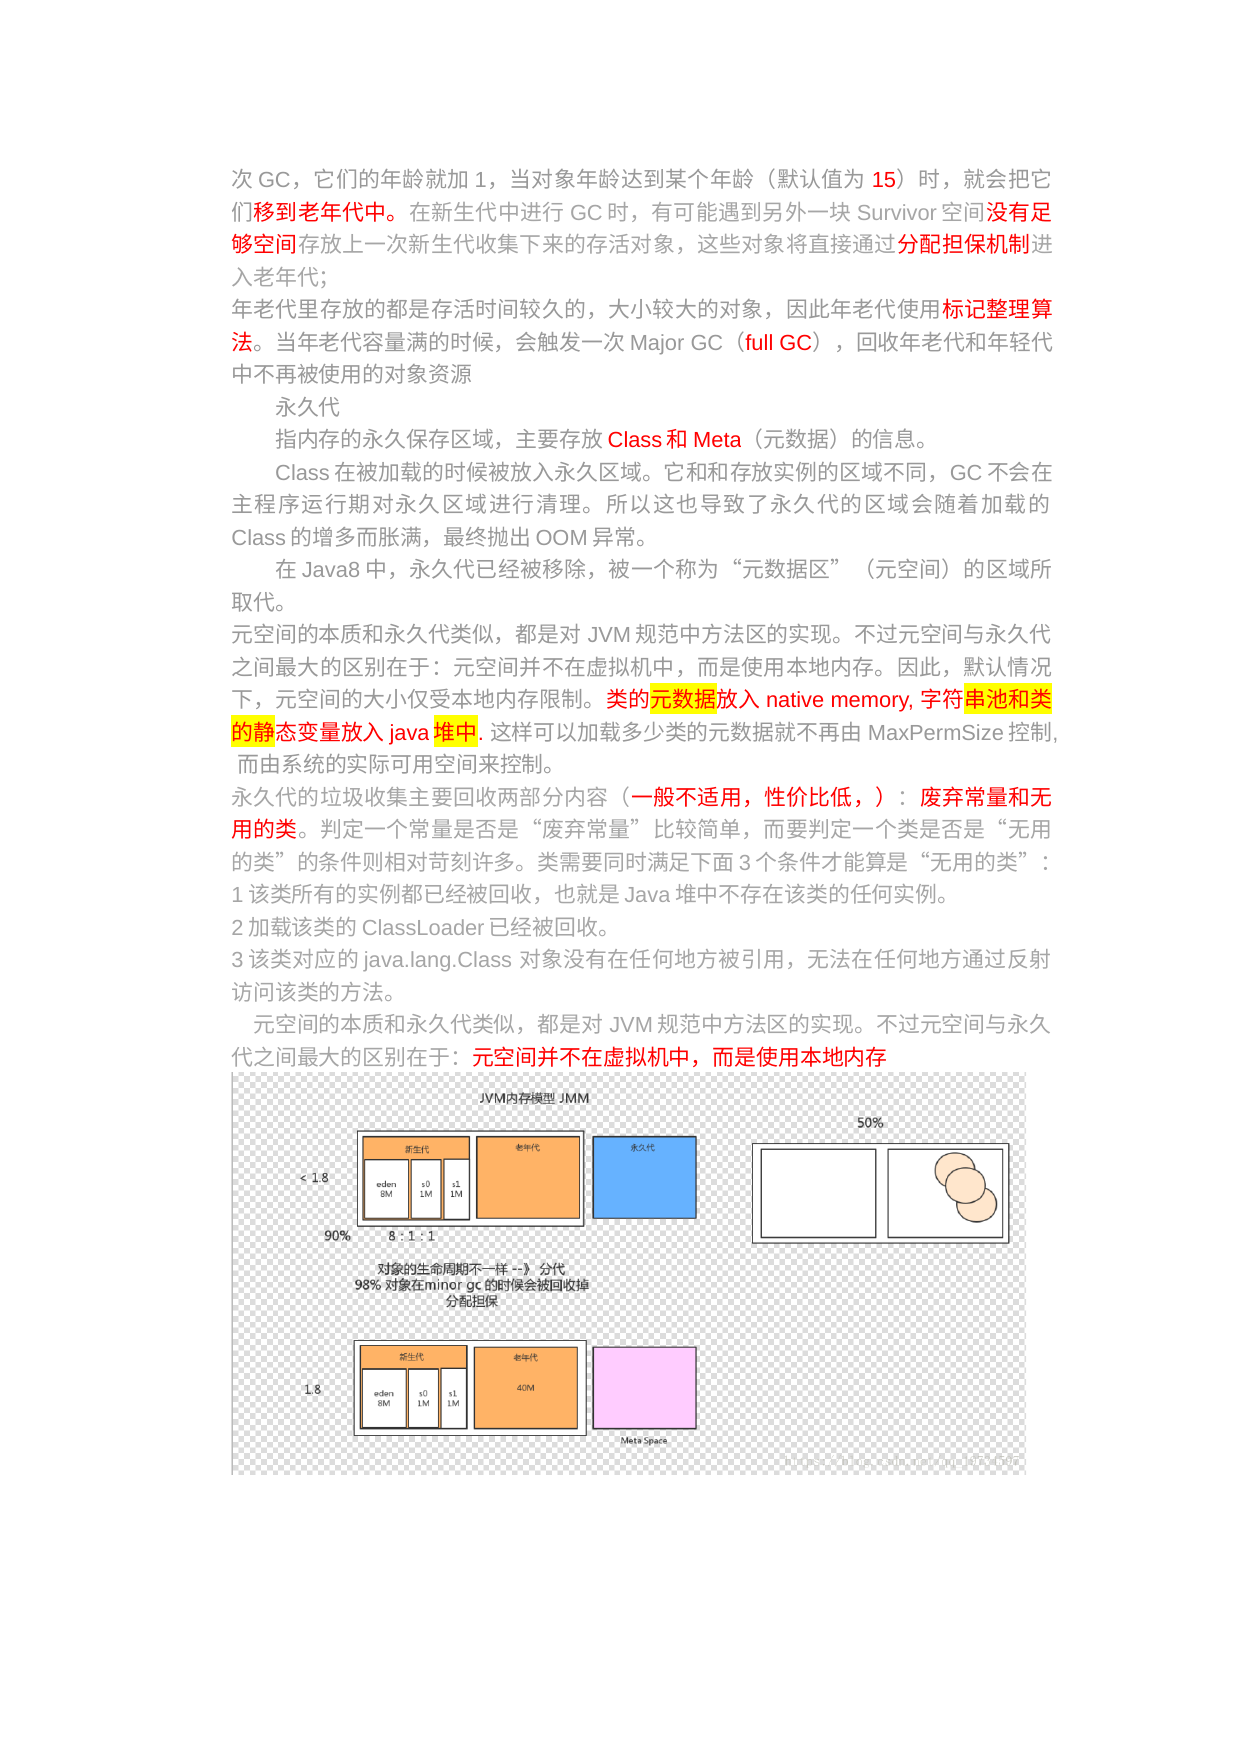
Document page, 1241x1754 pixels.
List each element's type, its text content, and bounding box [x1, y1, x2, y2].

list 元空间的本质和永久代类似，都是对JVM规范中方法区的实现。不过元空间与永久代之间最大的区别在于：元空间并不在虚拟机中，而是使用本地内存 [231, 1007, 1053, 1072]
list 1该类所有的实例都已经被回收，也就是Java堆中不存在该类的任何实例。 [231, 877, 1053, 909]
list 3该类对应的java.lang.Class 对象没有在任何地方被引用，无法在任何地方通过反射访问该类的方法。 [231, 972, 1053, 1007]
list Class在被加载的时候被放入永久区域。它和和存放实例的区域不同，GC不会在主程序运行期对永久区域进行清理。所以这也导致了永久代的区域会随着加载的Class的增多而胀满，最终抛出OOM异常。 [231, 519, 1053, 552]
list 永久代 [231, 389, 1053, 422]
list 2加载该类的ClassLoader已经被回收。 [231, 909, 1053, 942]
list 元空间的本质和永久代类似，都是对JVM规范中方法区的实现。不过元空间与永久代之间最大的区别在于：元空间并不在虚拟机中，而是使用本地内存。因此，默认情况下，元空间的大小仅受本地内存限制。类的元数据放入 native memory, 字符串池和类的静态变量放入java堆中. 这样可以加载多少类的元数据就不再由MaxPermSize控制, 而由系统的实际可用空间来控制。 [231, 745, 1053, 779]
list 指内存的永久保存区域，主要存放Class和Meta（元数据）的信息。 [231, 422, 1053, 454]
list Class在被加载的时候被放入永久区域。它和和存放实例的区域不同，GC不会在主程序运行期对永久区域进行清理。所以这也导致了永久代的区域会随着加载的Class的增多而胀满，最终抛出OOM异常。 [231, 454, 1053, 488]
picture [231, 1072, 1027, 1475]
list 在Java8中，永久代已经被移除，被一个称为“元数据区”（元空间）的区域所取代。 [231, 552, 1053, 617]
list 元空间的本质和永久代类似，都是对JVM规范中方法区的实现。不过元空间与永久代之间最大的区别在于：元空间并不在虚拟机中，而是使用本地内存。因此，默认情况下，元空间的大小仅受本地内存限制。类的元数据放入 native memory, 字符串池和类的静态变量放入java堆中. 这样可以加载多少类的元数据就不再由MaxPermSize控制, 而由系统的实际可用空间来控制。 [231, 682, 1053, 720]
list 年老代里存放的都是存活时间较久的，大小较大的对象，因此年老代使用标记整理算法。当年老代容量满的时候，会触发一次Major GC（full GC），回收年老代和年轻代中不再被使用的对象资源 [231, 324, 1053, 389]
